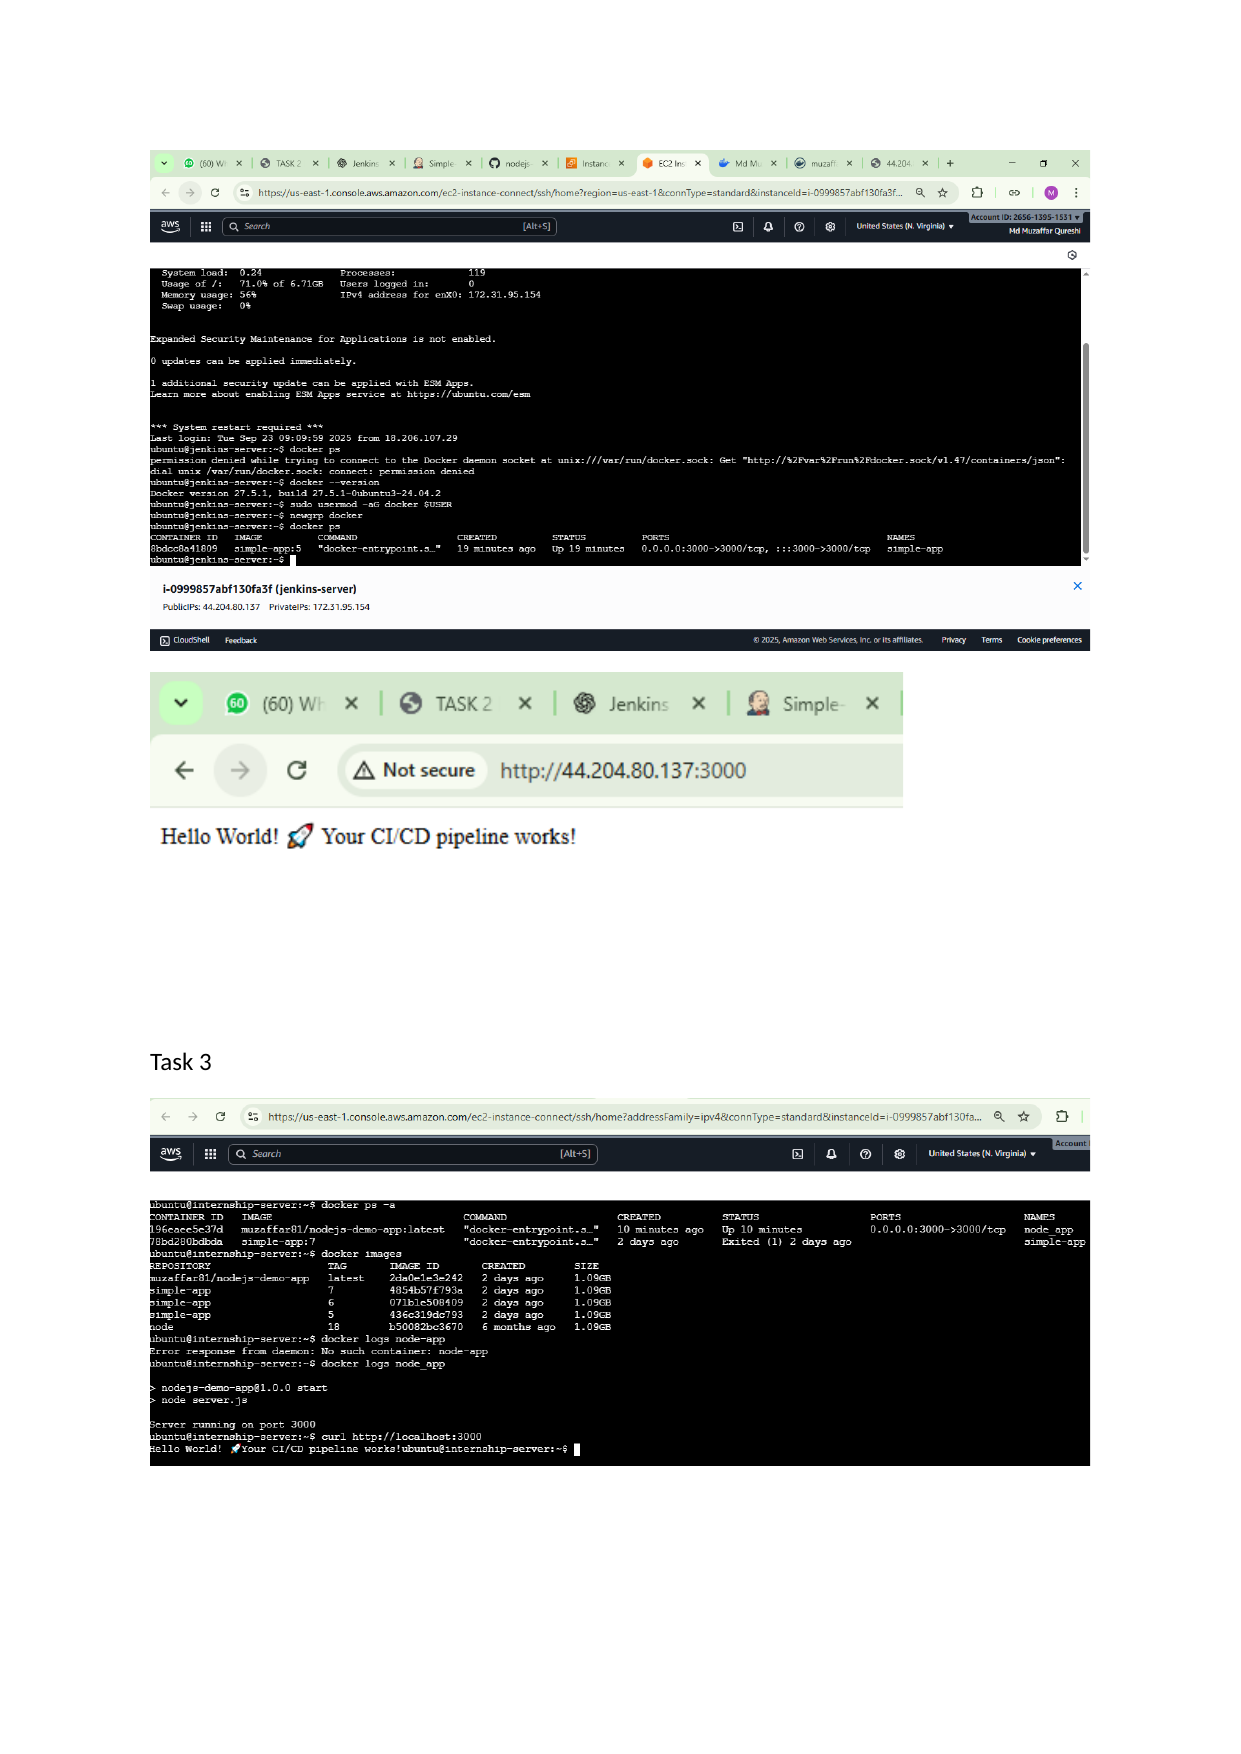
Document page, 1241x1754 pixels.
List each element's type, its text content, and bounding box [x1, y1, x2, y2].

picture [150, 150, 1091, 651]
picture [150, 672, 904, 974]
text Task 3 [150, 1047, 1090, 1077]
picture [150, 1098, 1091, 1466]
